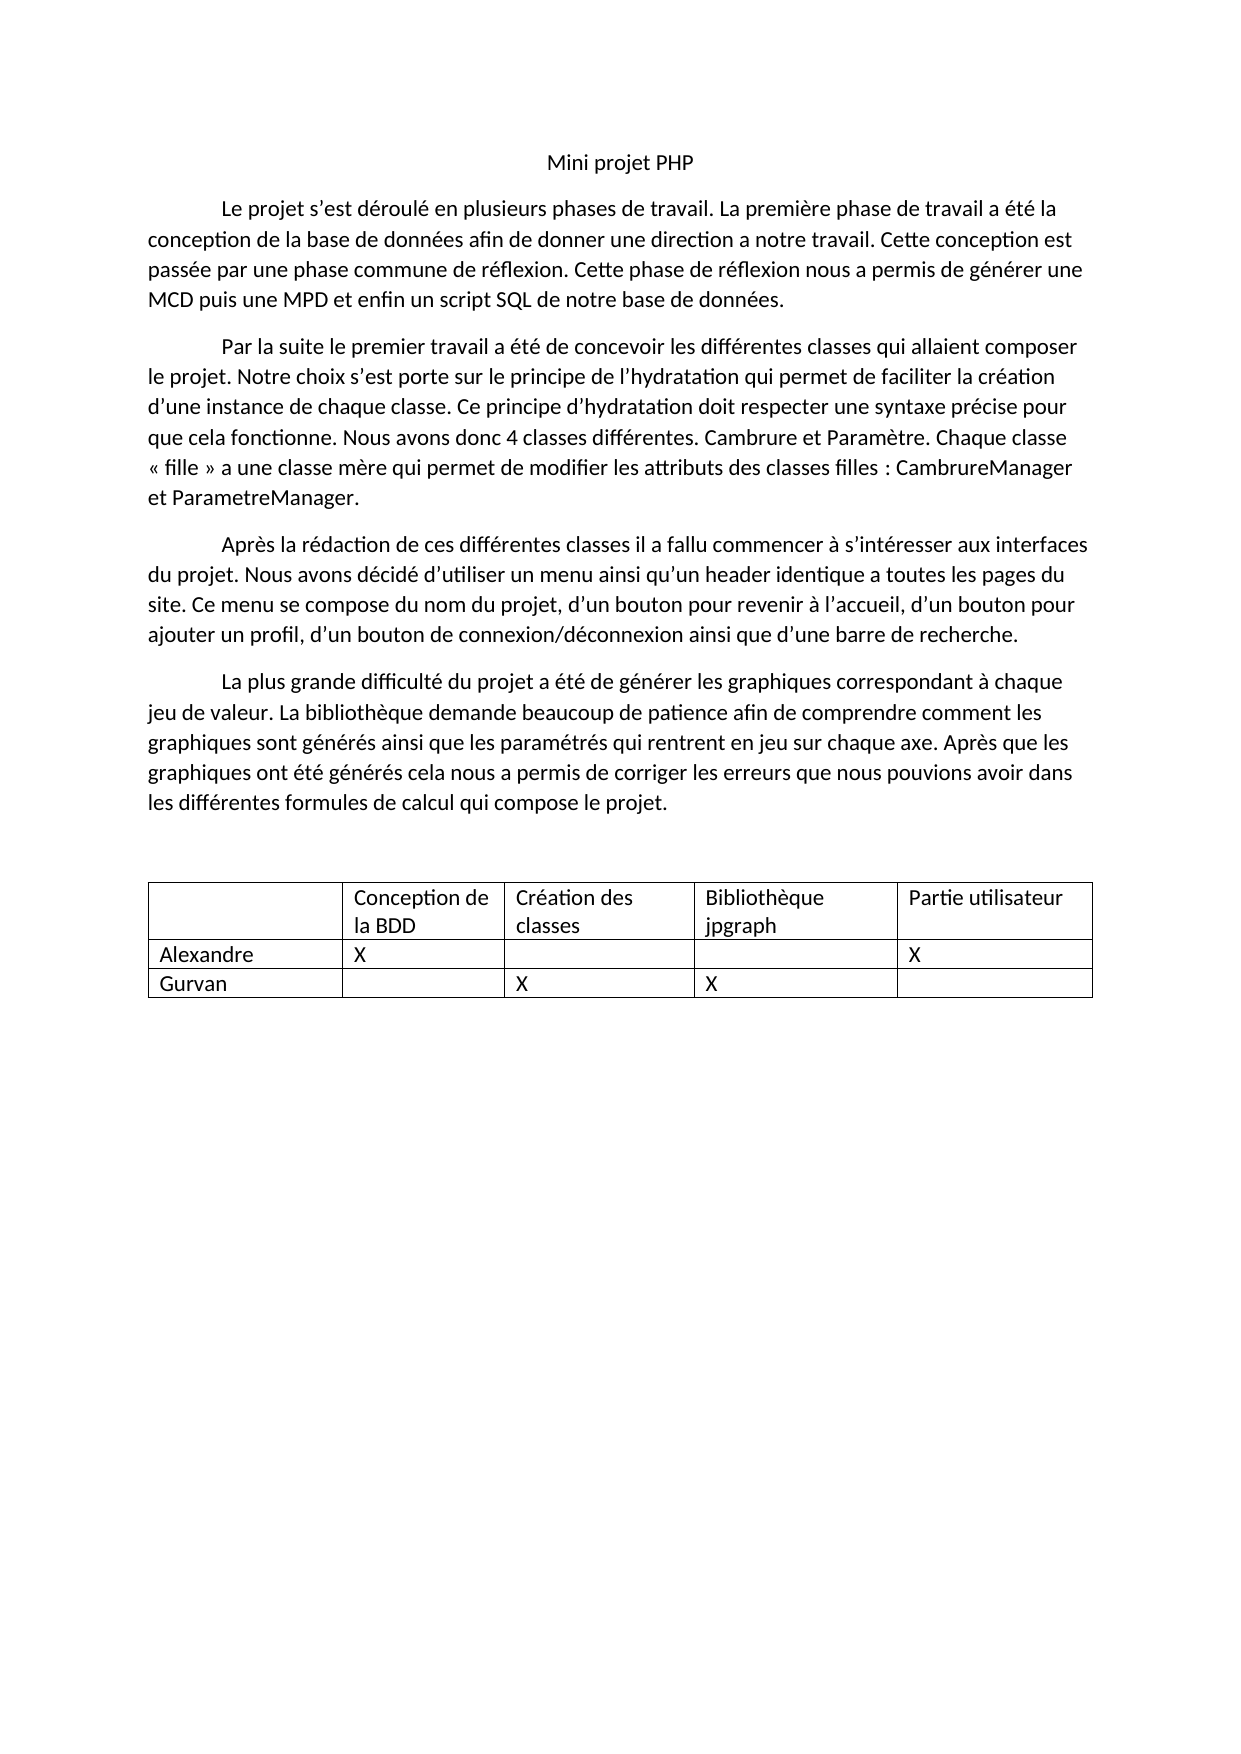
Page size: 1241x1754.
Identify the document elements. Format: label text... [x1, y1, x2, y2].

table_header [149, 883, 342, 939]
table_header Création des classes [505, 883, 694, 939]
text Par la suite le premier travail a été de concevoir les différentes classes qui allaient composer le projet. Notre choix s’est porte sur le principe de l’hydratation qui permet de faciliter la création d’une instance de chaque classe. Ce principe d’hydratation doit respecter une syntaxe précise pour que cela fonctionne. Nous avons donc 4 classes différentes. Cambrure et Paramètre. Chaque classe « fille » a une classe mère qui permet de modifier les attributs des classes filles : CambrureManager et ParametreManager. [148, 332, 1093, 511]
table_cell [343, 969, 504, 997]
table_cell Alexandre [149, 940, 342, 968]
table_header Partie utilisateur [898, 883, 1092, 939]
text Après la rédaction de ces différentes classes il a fallu commencer à s’intéresser aux interfaces du projet. Nous avons décidé d’utiliser un menu ainsi qu’un header identique a toutes les pages du site. Ce menu se compose du nom du projet, d’un bouton pour revenir à l’accueil, d’un bouton pour ajouter un profil, d’un bouton de connexion/déconnexion ainsi que d’une barre de recherche. [148, 530, 1093, 648]
table_cell X [695, 969, 897, 997]
table_cell [695, 940, 897, 968]
text La plus grande difficulté du projet a été de générer les graphiques correspondant à chaque jeu de valeur. La bibliothèque demande beaucoup de patience afin de comprendre comment les graphiques sont générés ainsi que les paramétrés qui rentrent en jeu sur chaque axe. Après que les graphiques ont été générés cela nous a permis de corriger les erreurs que nous pouvions avoir dans les différentes formules de calcul qui compose le projet. [148, 667, 1093, 816]
table_header Bibliothèque jpgraph [695, 883, 897, 939]
table_cell X [505, 969, 694, 997]
table_cell [898, 969, 1092, 997]
table_cell Gurvan [149, 969, 342, 997]
table_header Conception de la BDD [343, 883, 504, 939]
table_cell X [898, 940, 1092, 968]
text Le projet s’est déroulé en plusieurs phases de travail. La première phase de travail a été la conception de la base de données afin de donner une direction a notre travail. Cette conception est passée par une phase commune de réflexion. Cette phase de réflexion nous a permis de générer une MCD puis une MPD et enfin un script SQL de notre base de données. [148, 194, 1093, 313]
text Mini projet PHP [148, 148, 1093, 176]
table_cell [505, 940, 694, 968]
table_cell X [343, 940, 504, 968]
